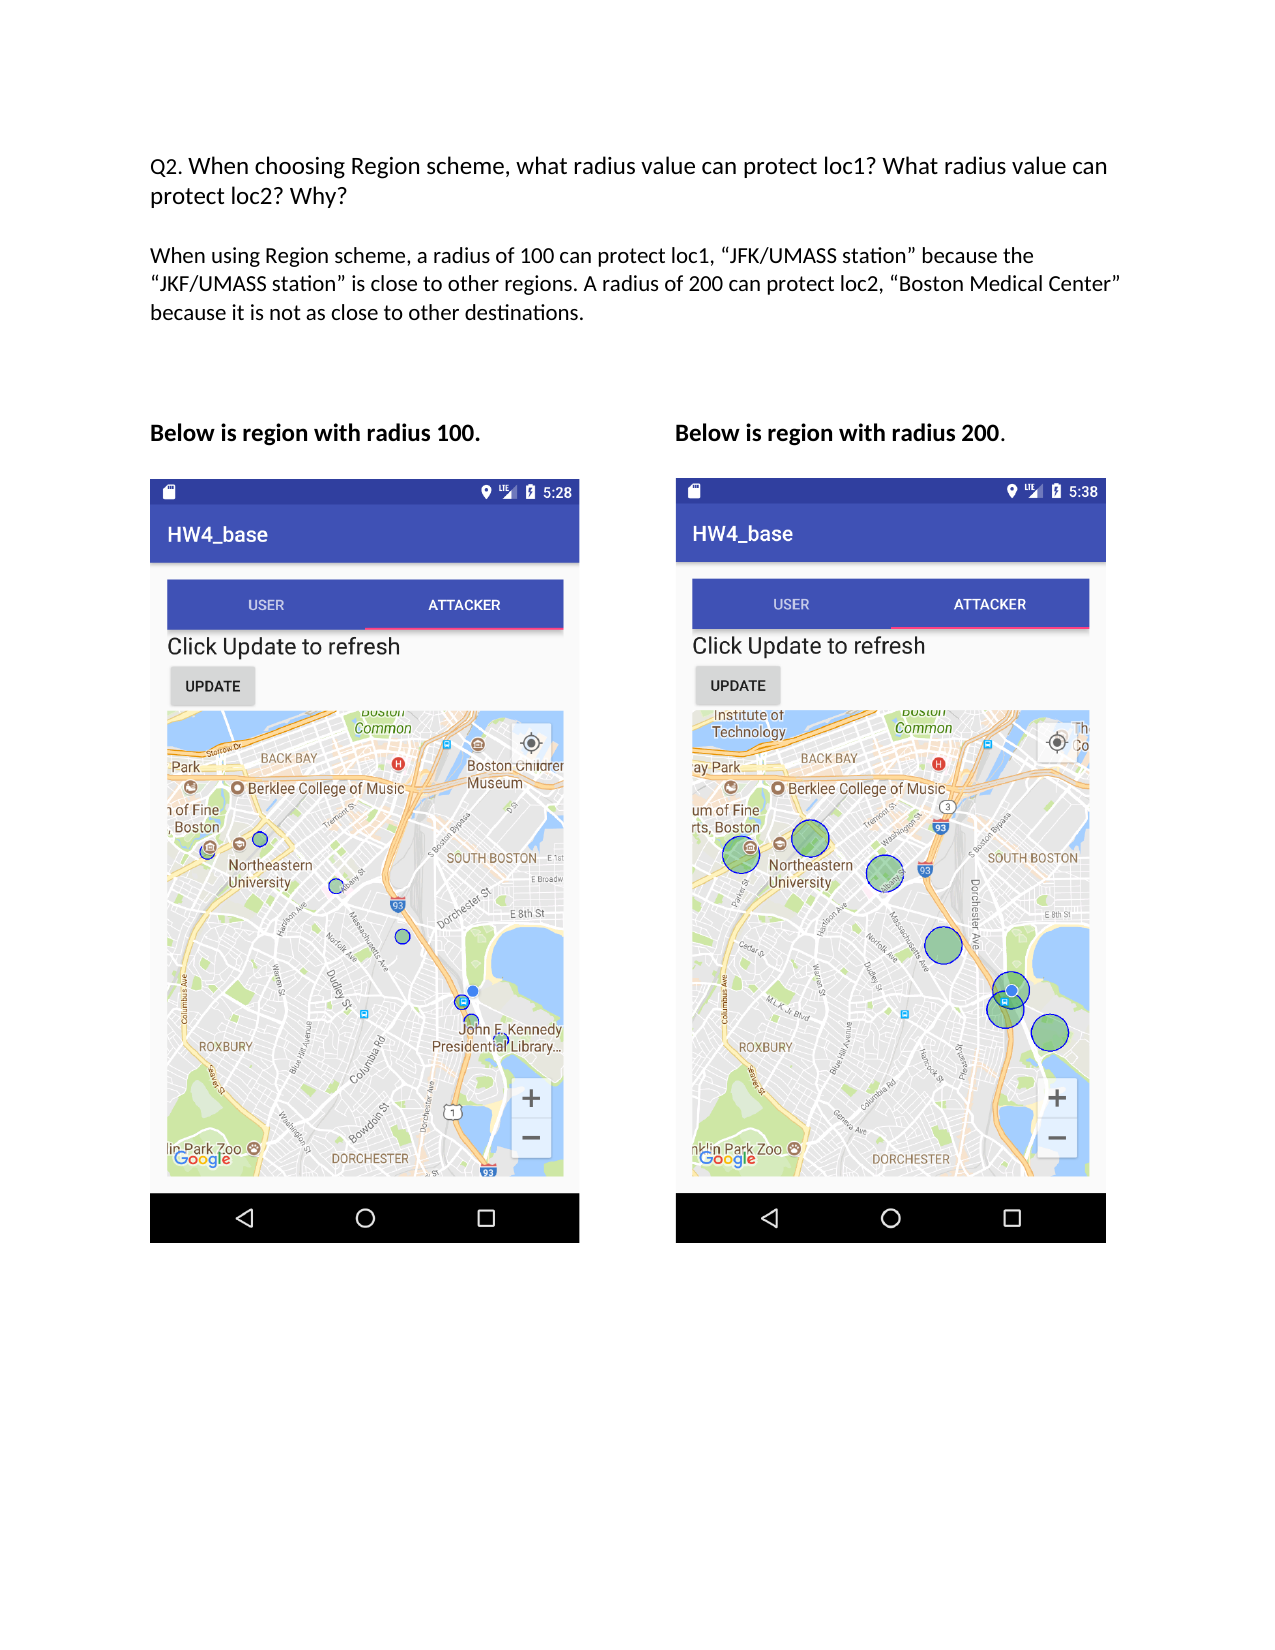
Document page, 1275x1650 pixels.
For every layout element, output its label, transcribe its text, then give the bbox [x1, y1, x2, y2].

text Q2. When choosing Region scheme, what radius value can protect loc1? What radius value can protect loc2? Why? [150, 150, 1125, 211]
picture [150, 479, 580, 1243]
picture [675, 478, 1106, 1243]
text Below is region with radius 100. Below is region with radius 200. [150, 417, 1125, 448]
text When using Region scheme, a radius of 100 can protect loc1, “JFK/UMASS station” because the “JKF/UMASS station” is close to other regions. A radius of 200 can protect loc2, “Boston Medical Center” because it is not as close to other destinations. [150, 242, 1125, 326]
